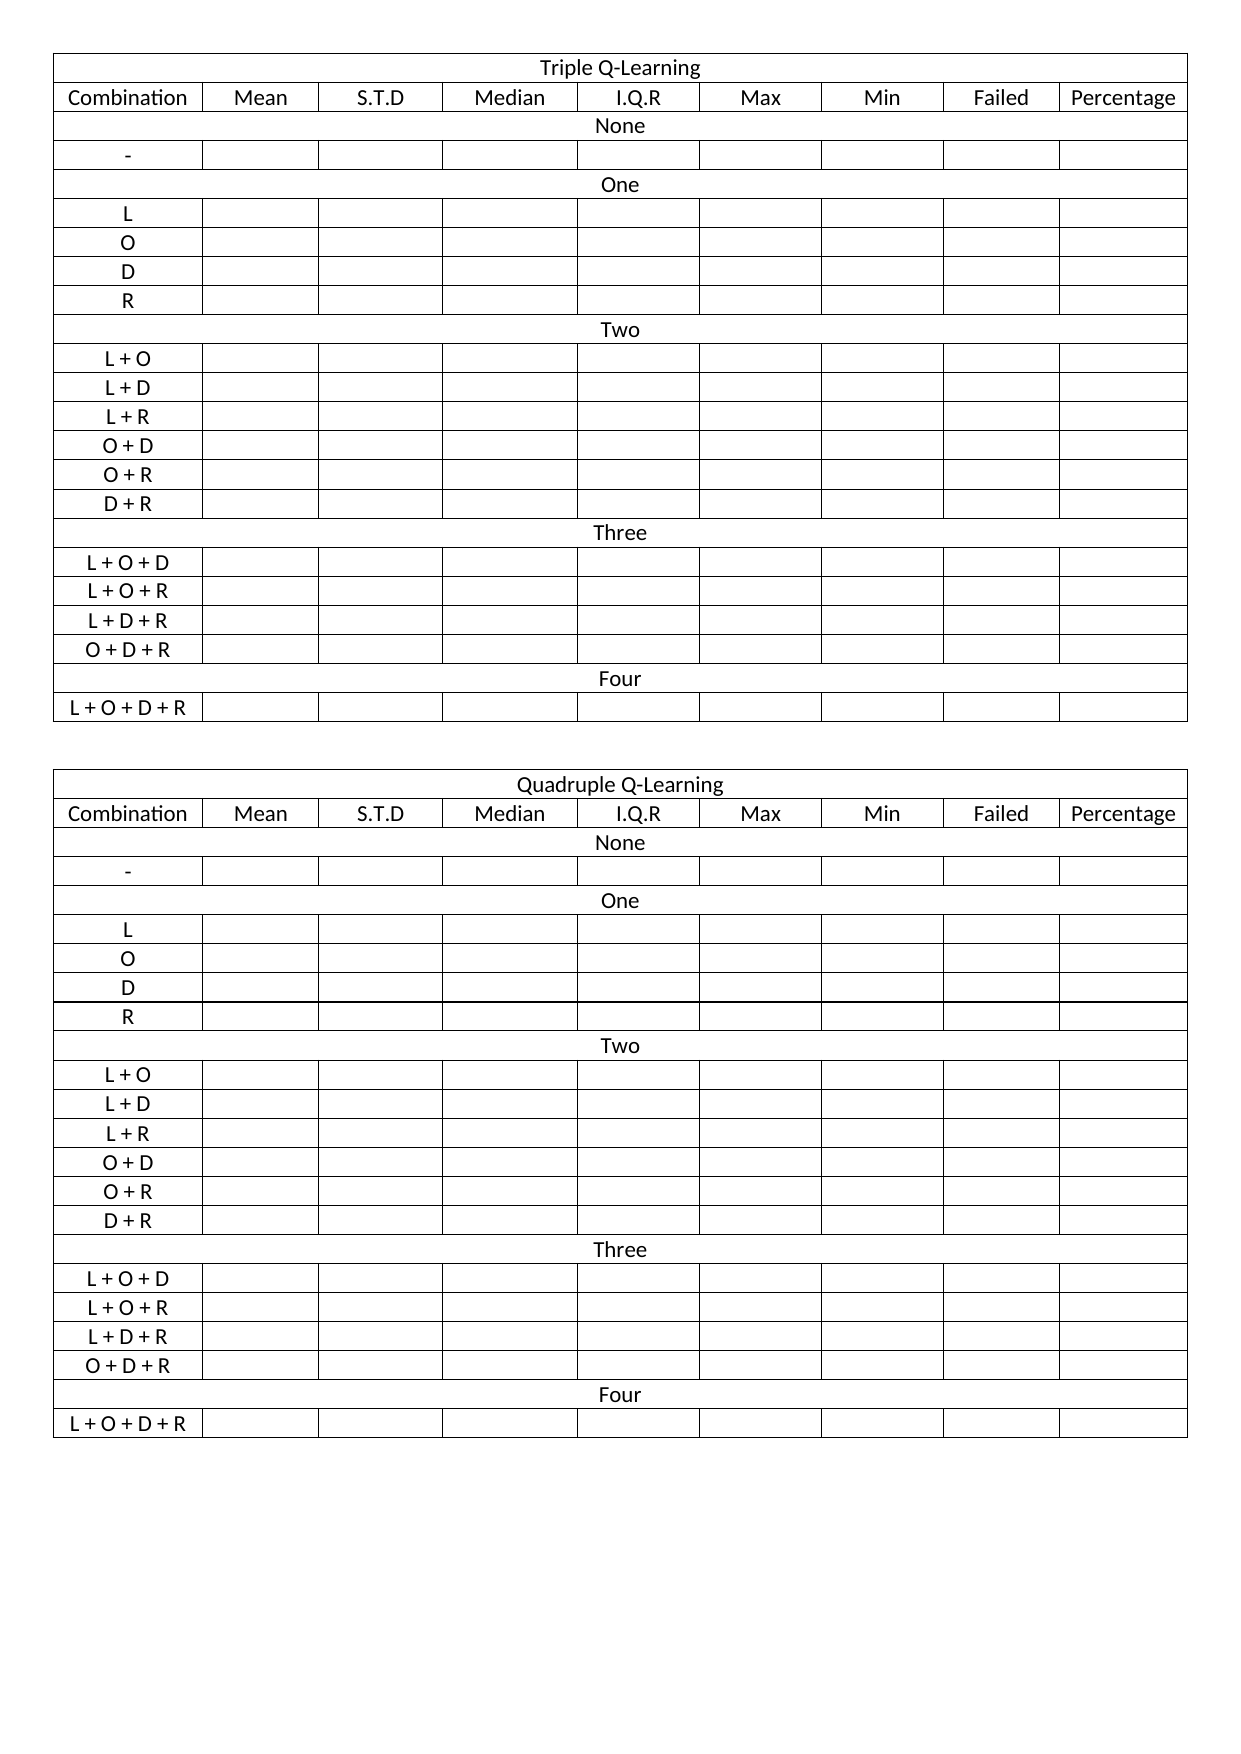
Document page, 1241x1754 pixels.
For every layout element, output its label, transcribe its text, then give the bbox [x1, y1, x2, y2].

table_cell Min [822, 799, 943, 827]
table_cell [1060, 1148, 1187, 1176]
table_cell [203, 344, 318, 372]
table_cell [944, 606, 1059, 634]
table_cell [578, 693, 699, 721]
table_cell [1060, 548, 1187, 576]
table_cell [822, 635, 943, 663]
table_cell [319, 1090, 442, 1118]
table_cell R [54, 286, 202, 314]
table_cell [944, 1264, 1059, 1292]
table_cell [1060, 431, 1187, 459]
table_cell [443, 1322, 577, 1350]
table_cell [1060, 1293, 1187, 1321]
table_cell Max [700, 83, 821, 111]
table_cell [443, 460, 577, 488]
table_cell L + D + R [54, 1322, 202, 1350]
table_cell [944, 973, 1059, 1001]
table_cell [822, 199, 943, 227]
table_cell I.Q.R [578, 83, 699, 111]
table_cell [443, 1119, 577, 1147]
table_cell [822, 548, 943, 576]
table_cell [944, 548, 1059, 576]
table_cell [319, 141, 442, 169]
table_cell R [54, 1003, 202, 1030]
table_cell Four [54, 1380, 1187, 1408]
table_cell L + O + D + R [54, 1409, 202, 1437]
table_cell [203, 1206, 318, 1234]
table_cell [319, 402, 442, 430]
table_cell [203, 1351, 318, 1379]
table_cell [578, 635, 699, 663]
table_cell [1060, 857, 1187, 885]
table_cell [822, 431, 943, 459]
table_cell [944, 857, 1059, 885]
table_cell [203, 1293, 318, 1321]
table_cell [1060, 1090, 1187, 1118]
table_cell [822, 402, 943, 430]
table_cell [319, 1322, 442, 1350]
table_cell [443, 1003, 577, 1030]
table_cell None [54, 112, 1187, 140]
table_cell [700, 693, 821, 721]
table_cell [700, 141, 821, 169]
table_cell [1060, 606, 1187, 634]
table_cell Two [54, 315, 1187, 343]
table_cell [443, 857, 577, 885]
table_cell One [54, 886, 1187, 914]
table_cell [700, 973, 821, 1001]
table_cell [822, 1061, 943, 1088]
table_cell [944, 228, 1059, 256]
table_cell [1060, 1177, 1187, 1205]
table_cell I.Q.R [578, 799, 699, 827]
table_cell [944, 1351, 1059, 1379]
table_cell [944, 1322, 1059, 1350]
table_cell L + D + R [54, 606, 202, 634]
table_cell [578, 857, 699, 885]
table_cell [944, 635, 1059, 663]
table_cell [700, 199, 821, 227]
table_cell L [54, 199, 202, 227]
table_cell [319, 635, 442, 663]
table_cell L + O + D + R [54, 693, 202, 721]
table_cell [822, 944, 943, 972]
table_cell [319, 577, 442, 605]
table_cell [700, 577, 821, 605]
table_cell [700, 1264, 821, 1292]
table_cell [203, 1003, 318, 1030]
table_cell [443, 1090, 577, 1118]
table_cell [700, 1409, 821, 1437]
table_cell [822, 1293, 943, 1321]
table_cell O [54, 228, 202, 256]
table_cell D [54, 973, 202, 1001]
table_cell [319, 199, 442, 227]
table_cell L + D [54, 373, 202, 401]
table_cell [1060, 915, 1187, 943]
table_cell [944, 460, 1059, 488]
table_cell [319, 1206, 442, 1234]
table_cell [578, 257, 699, 285]
table_cell Two [54, 1031, 1187, 1059]
table_cell [822, 286, 943, 314]
table_cell [203, 402, 318, 430]
table_cell [1060, 199, 1187, 227]
table_cell [700, 402, 821, 430]
table_cell Median [443, 83, 577, 111]
table_cell [822, 373, 943, 401]
table_cell [319, 548, 442, 576]
table_cell [944, 1293, 1059, 1321]
table_cell [319, 431, 442, 459]
table_cell [443, 228, 577, 256]
table_cell One [54, 170, 1187, 198]
table_cell [578, 944, 699, 972]
table_cell [944, 199, 1059, 227]
table_cell [578, 228, 699, 256]
table_cell [700, 857, 821, 885]
table_cell [443, 548, 577, 576]
table_cell Median [443, 799, 577, 827]
table_cell [578, 1409, 699, 1437]
table_cell [578, 1119, 699, 1147]
table_cell [443, 431, 577, 459]
table_cell L + R [54, 402, 202, 430]
table_cell [700, 915, 821, 943]
table_cell - [54, 857, 202, 885]
table_cell [203, 548, 318, 576]
table_cell [1060, 141, 1187, 169]
table_cell [700, 1119, 821, 1147]
table_cell [822, 577, 943, 605]
table_cell [1060, 577, 1187, 605]
table_cell [944, 1003, 1059, 1030]
table_cell [700, 944, 821, 972]
table_cell [700, 431, 821, 459]
table_cell [443, 606, 577, 634]
table_cell [578, 431, 699, 459]
table_cell [578, 577, 699, 605]
table_cell [578, 1293, 699, 1321]
table_cell [578, 1206, 699, 1234]
table_cell [578, 402, 699, 430]
table_cell [700, 490, 821, 517]
table_cell [578, 1177, 699, 1205]
table_cell [319, 1351, 442, 1379]
table_cell [578, 1322, 699, 1350]
table_cell [700, 1322, 821, 1350]
table_cell Min [822, 83, 943, 111]
table_cell Mean [203, 83, 318, 111]
table_cell [319, 944, 442, 972]
table_cell [578, 548, 699, 576]
table_cell [944, 286, 1059, 314]
table_cell [203, 606, 318, 634]
table_cell [822, 490, 943, 517]
table_cell D [54, 257, 202, 285]
table_cell [578, 1351, 699, 1379]
table_cell [1060, 1061, 1187, 1088]
table_cell [578, 1061, 699, 1088]
table_cell D + R [54, 1206, 202, 1234]
table_cell [203, 1119, 318, 1147]
table_cell [319, 1148, 442, 1176]
table_cell [822, 1003, 943, 1030]
table_cell [443, 1061, 577, 1088]
table_cell [203, 635, 318, 663]
table_cell S.T.D [319, 83, 442, 111]
table_cell [822, 1409, 943, 1437]
table_cell O + R [54, 460, 202, 488]
table_cell [203, 1409, 318, 1437]
table_cell Three [54, 519, 1187, 547]
table_cell L + O + R [54, 1293, 202, 1321]
table_cell [319, 1264, 442, 1292]
table_cell [319, 693, 442, 721]
table_cell [1060, 1351, 1187, 1379]
table_cell [578, 1148, 699, 1176]
table_cell [1060, 973, 1187, 1001]
table_cell [1060, 257, 1187, 285]
table_cell [203, 915, 318, 943]
table_cell D + R [54, 490, 202, 517]
table_cell [700, 1351, 821, 1379]
table_cell [700, 460, 821, 488]
table_cell [1060, 1003, 1187, 1030]
table_cell [1060, 402, 1187, 430]
table_cell [319, 257, 442, 285]
table_cell L + O + D [54, 548, 202, 576]
table_cell [700, 1061, 821, 1088]
table_cell [443, 693, 577, 721]
table_cell [203, 1177, 318, 1205]
table_cell [700, 228, 821, 256]
table_cell [443, 1177, 577, 1205]
table_cell Combination [54, 83, 202, 111]
table_cell [700, 373, 821, 401]
table_cell [203, 973, 318, 1001]
table_cell Failed [944, 799, 1059, 827]
table_cell [822, 1119, 943, 1147]
table_cell [700, 1177, 821, 1205]
table_cell [1060, 344, 1187, 372]
table_cell [319, 857, 442, 885]
table_cell [203, 693, 318, 721]
table_cell [319, 460, 442, 488]
table_cell [578, 1003, 699, 1030]
table_cell [578, 1264, 699, 1292]
table_cell [578, 344, 699, 372]
table_cell [203, 228, 318, 256]
table_cell [1060, 1409, 1187, 1437]
table_cell [944, 1409, 1059, 1437]
table_cell [443, 1264, 577, 1292]
table_cell [578, 490, 699, 517]
table_cell [319, 1061, 442, 1088]
table_cell [822, 1148, 943, 1176]
table_cell [700, 1206, 821, 1234]
table_cell None [54, 828, 1187, 856]
table_cell O + D [54, 1148, 202, 1176]
table_cell [822, 1351, 943, 1379]
table_cell [319, 606, 442, 634]
table_cell [319, 373, 442, 401]
table_cell [443, 635, 577, 663]
table_cell [944, 490, 1059, 517]
table_cell [319, 490, 442, 517]
table_cell [822, 257, 943, 285]
table_cell [443, 577, 577, 605]
table_cell O + D + R [54, 1351, 202, 1379]
table_cell [700, 1003, 821, 1030]
table_cell [822, 693, 943, 721]
table_cell [578, 373, 699, 401]
table_cell L + O [54, 344, 202, 372]
table_cell [203, 1061, 318, 1088]
table_cell Failed [944, 83, 1059, 111]
table_cell [443, 1409, 577, 1437]
table_cell [1060, 228, 1187, 256]
table_cell [944, 373, 1059, 401]
table_cell [944, 431, 1059, 459]
table_cell [944, 1061, 1059, 1088]
table_cell [1060, 1264, 1187, 1292]
table_cell [443, 973, 577, 1001]
table_cell L + D [54, 1090, 202, 1118]
table_cell [203, 1148, 318, 1176]
table_cell [700, 286, 821, 314]
table_cell Mean [203, 799, 318, 827]
table_cell O + R [54, 1177, 202, 1205]
table_cell [944, 1206, 1059, 1234]
table_cell [822, 857, 943, 885]
table_cell [203, 577, 318, 605]
table_cell [319, 286, 442, 314]
table_cell [443, 1148, 577, 1176]
table_cell [700, 635, 821, 663]
table_cell S.T.D [319, 799, 442, 827]
table_cell [319, 1409, 442, 1437]
table_cell [822, 1177, 943, 1205]
table_cell [822, 1206, 943, 1234]
table_cell [1060, 635, 1187, 663]
table_cell [944, 344, 1059, 372]
table_cell [443, 915, 577, 943]
table_cell [822, 915, 943, 943]
table_cell [203, 373, 318, 401]
table_cell [1060, 1206, 1187, 1234]
table_cell [944, 915, 1059, 943]
table_cell [1060, 1322, 1187, 1350]
table_cell [319, 1177, 442, 1205]
table_cell [203, 1264, 318, 1292]
table_cell O + D + R [54, 635, 202, 663]
table_cell [700, 257, 821, 285]
table_cell [822, 141, 943, 169]
table_cell [944, 402, 1059, 430]
table_cell [822, 973, 943, 1001]
table_cell [203, 1090, 318, 1118]
table_cell [578, 141, 699, 169]
table_cell [1060, 373, 1187, 401]
table_cell [700, 1293, 821, 1321]
table_cell [944, 141, 1059, 169]
table_cell [443, 402, 577, 430]
table_cell [700, 606, 821, 634]
table_cell [319, 1003, 442, 1030]
table_cell [944, 1177, 1059, 1205]
table_header Quadruple Q-Learning [54, 770, 1187, 798]
table_cell [1060, 693, 1187, 721]
table_cell [319, 344, 442, 372]
table_cell [203, 199, 318, 227]
table_cell Percentage [1060, 83, 1187, 111]
table_cell Combination [54, 799, 202, 827]
table_cell [443, 141, 577, 169]
table_cell [1060, 1119, 1187, 1147]
table_cell [1060, 286, 1187, 314]
table_cell [700, 344, 821, 372]
table_header Triple Q-Learning [54, 54, 1187, 82]
table_cell [443, 257, 577, 285]
table_cell [1060, 460, 1187, 488]
table_cell Three [54, 1235, 1187, 1263]
table_cell [203, 141, 318, 169]
table_cell [203, 431, 318, 459]
table_cell [944, 693, 1059, 721]
table_cell [443, 373, 577, 401]
table_cell [578, 460, 699, 488]
table_cell [443, 1351, 577, 1379]
table_cell [203, 460, 318, 488]
table_cell [319, 915, 442, 943]
table_cell [1060, 490, 1187, 517]
table_cell [1060, 944, 1187, 972]
table_cell Four [54, 664, 1187, 692]
table_cell [203, 944, 318, 972]
table_cell [578, 286, 699, 314]
table_cell [319, 1293, 442, 1321]
table_cell [578, 199, 699, 227]
table_cell [822, 460, 943, 488]
table_cell [822, 606, 943, 634]
table_cell [578, 1090, 699, 1118]
table_cell [203, 1322, 318, 1350]
table_cell [944, 1148, 1059, 1176]
table_cell [944, 1090, 1059, 1118]
table_cell [578, 915, 699, 943]
table_cell Max [700, 799, 821, 827]
table_cell - [54, 141, 202, 169]
table_cell O [54, 944, 202, 972]
table_cell L [54, 915, 202, 943]
table_cell [443, 944, 577, 972]
table_cell O + D [54, 431, 202, 459]
table_cell [578, 973, 699, 1001]
table_cell [822, 1322, 943, 1350]
table_cell [822, 228, 943, 256]
table_cell [443, 1293, 577, 1321]
table_cell Percentage [1060, 799, 1187, 827]
table_cell [203, 490, 318, 517]
table_cell [203, 857, 318, 885]
table_cell [700, 548, 821, 576]
table_cell [443, 344, 577, 372]
table_cell [944, 257, 1059, 285]
table_cell [700, 1148, 821, 1176]
table_cell [944, 944, 1059, 972]
table_cell L + O [54, 1061, 202, 1088]
table_cell [319, 973, 442, 1001]
table_cell L + O + D [54, 1264, 202, 1292]
table_cell [944, 577, 1059, 605]
table_cell [822, 1264, 943, 1292]
table_cell [203, 257, 318, 285]
table_cell [578, 606, 699, 634]
table_cell [443, 1206, 577, 1234]
table_cell [700, 1090, 821, 1118]
table_cell [443, 286, 577, 314]
table_cell L + R [54, 1119, 202, 1147]
table_cell [443, 199, 577, 227]
table_cell [822, 344, 943, 372]
table_cell [203, 286, 318, 314]
table_cell [319, 1119, 442, 1147]
table_cell [443, 490, 577, 517]
table_cell [822, 1090, 943, 1118]
table_cell L + O + R [54, 577, 202, 605]
table_cell [944, 1119, 1059, 1147]
table_cell [319, 228, 442, 256]
